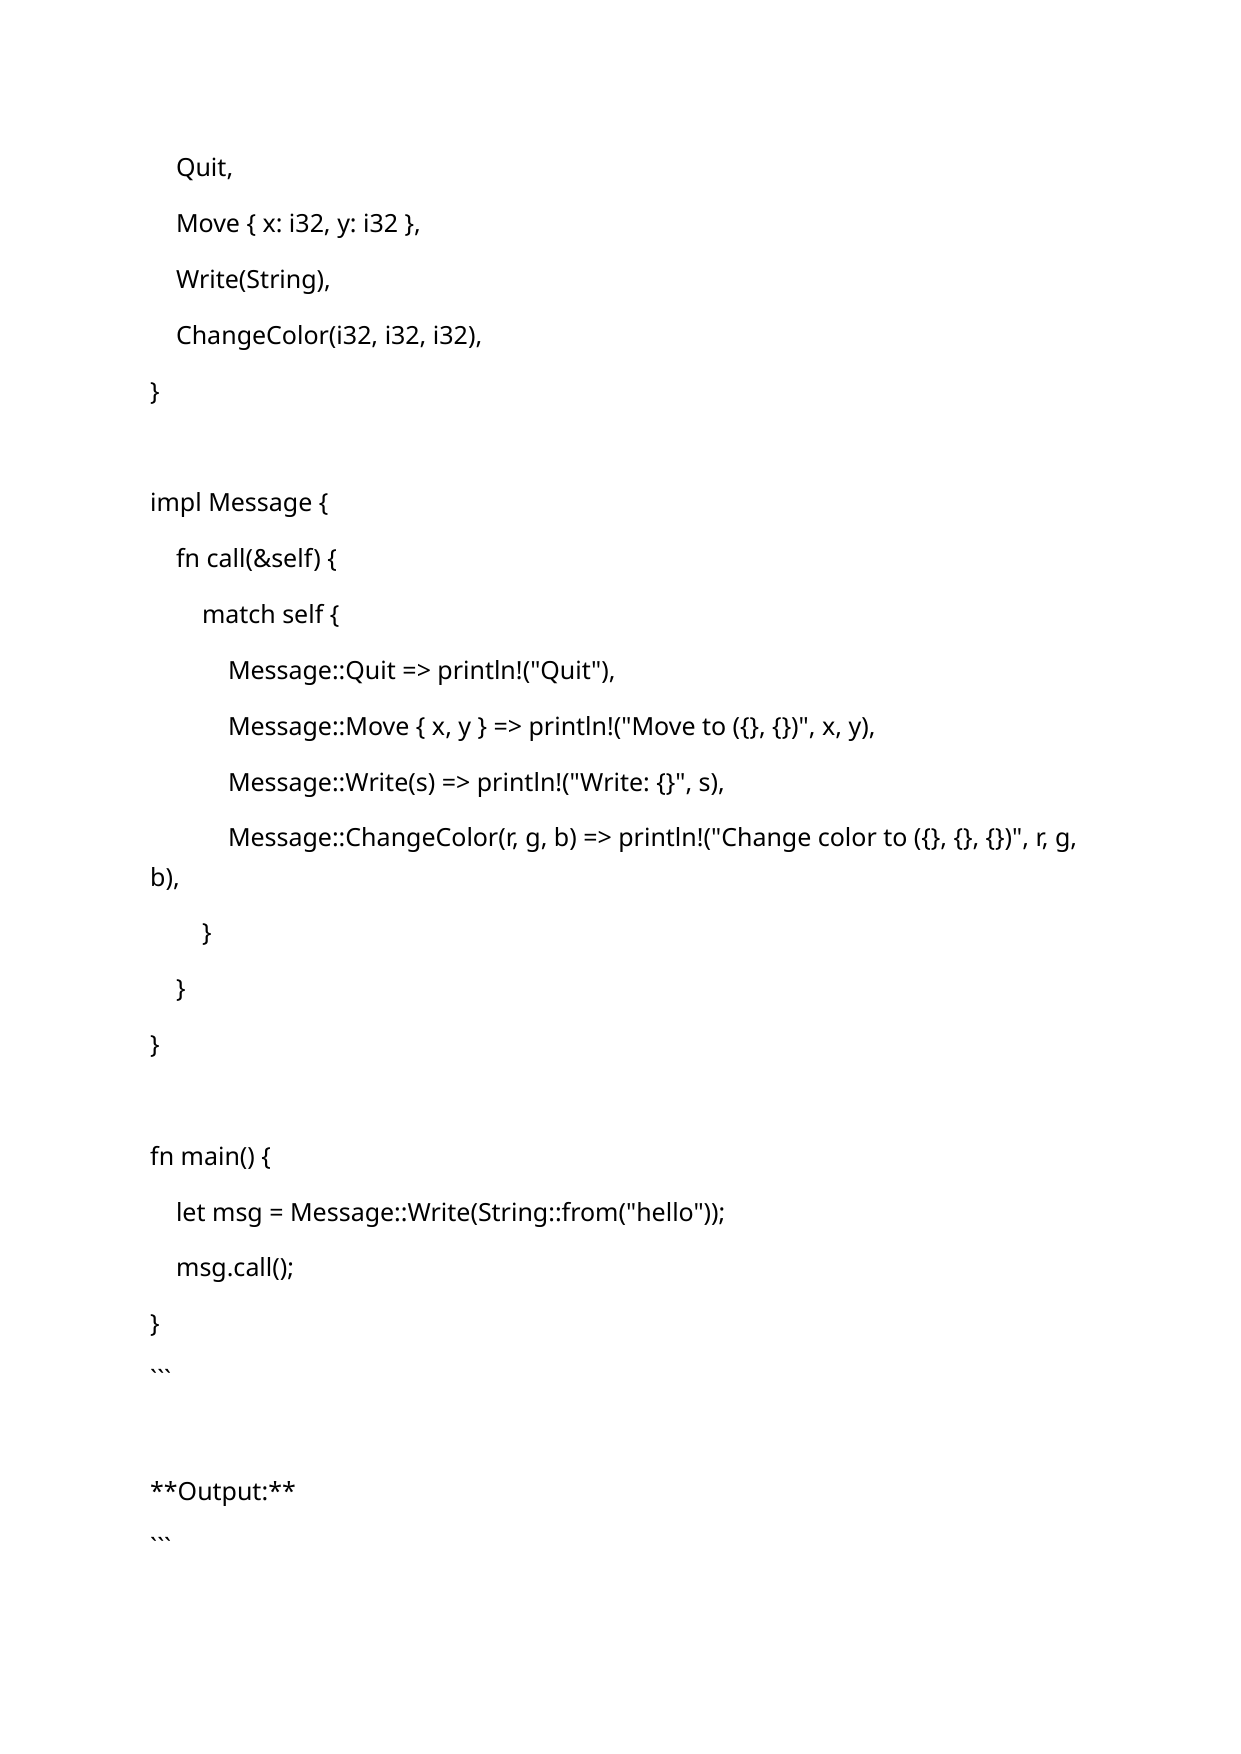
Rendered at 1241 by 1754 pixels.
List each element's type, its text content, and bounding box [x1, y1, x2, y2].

text } [150, 1027, 1090, 1061]
text impl Message { [150, 485, 1090, 519]
text } [150, 915, 1090, 949]
text ``` [150, 1529, 1090, 1563]
text Write(String), [150, 262, 1090, 296]
text **Output:** [150, 1473, 1090, 1507]
text } [150, 971, 1090, 1005]
text match self { [150, 597, 1090, 631]
text Message::ChangeColor(r, g, b) => println!("Change color to ({}, {}, {})", r, g, b), [150, 820, 1090, 893]
text Message::Write(s) => println!("Write: {}", s), [150, 764, 1090, 798]
text ChangeColor(i32, i32, i32), [150, 317, 1090, 352]
text } [150, 1306, 1090, 1340]
text fn main() { [150, 1138, 1090, 1172]
text ``` [150, 1362, 1090, 1396]
text Message::Quit => println!("Quit"), [150, 652, 1090, 687]
text Message::Move { x, y } => println!("Move to ({}, {})", x, y), [150, 708, 1090, 742]
text Quit, [150, 150, 1090, 184]
text msg.call(); [150, 1250, 1090, 1284]
text } [150, 373, 1090, 407]
text fn call(&self) { [150, 541, 1090, 575]
text let msg = Message::Write(String::from("hello")); [150, 1194, 1090, 1228]
text Move { x: i32, y: i32 }, [150, 206, 1090, 240]
